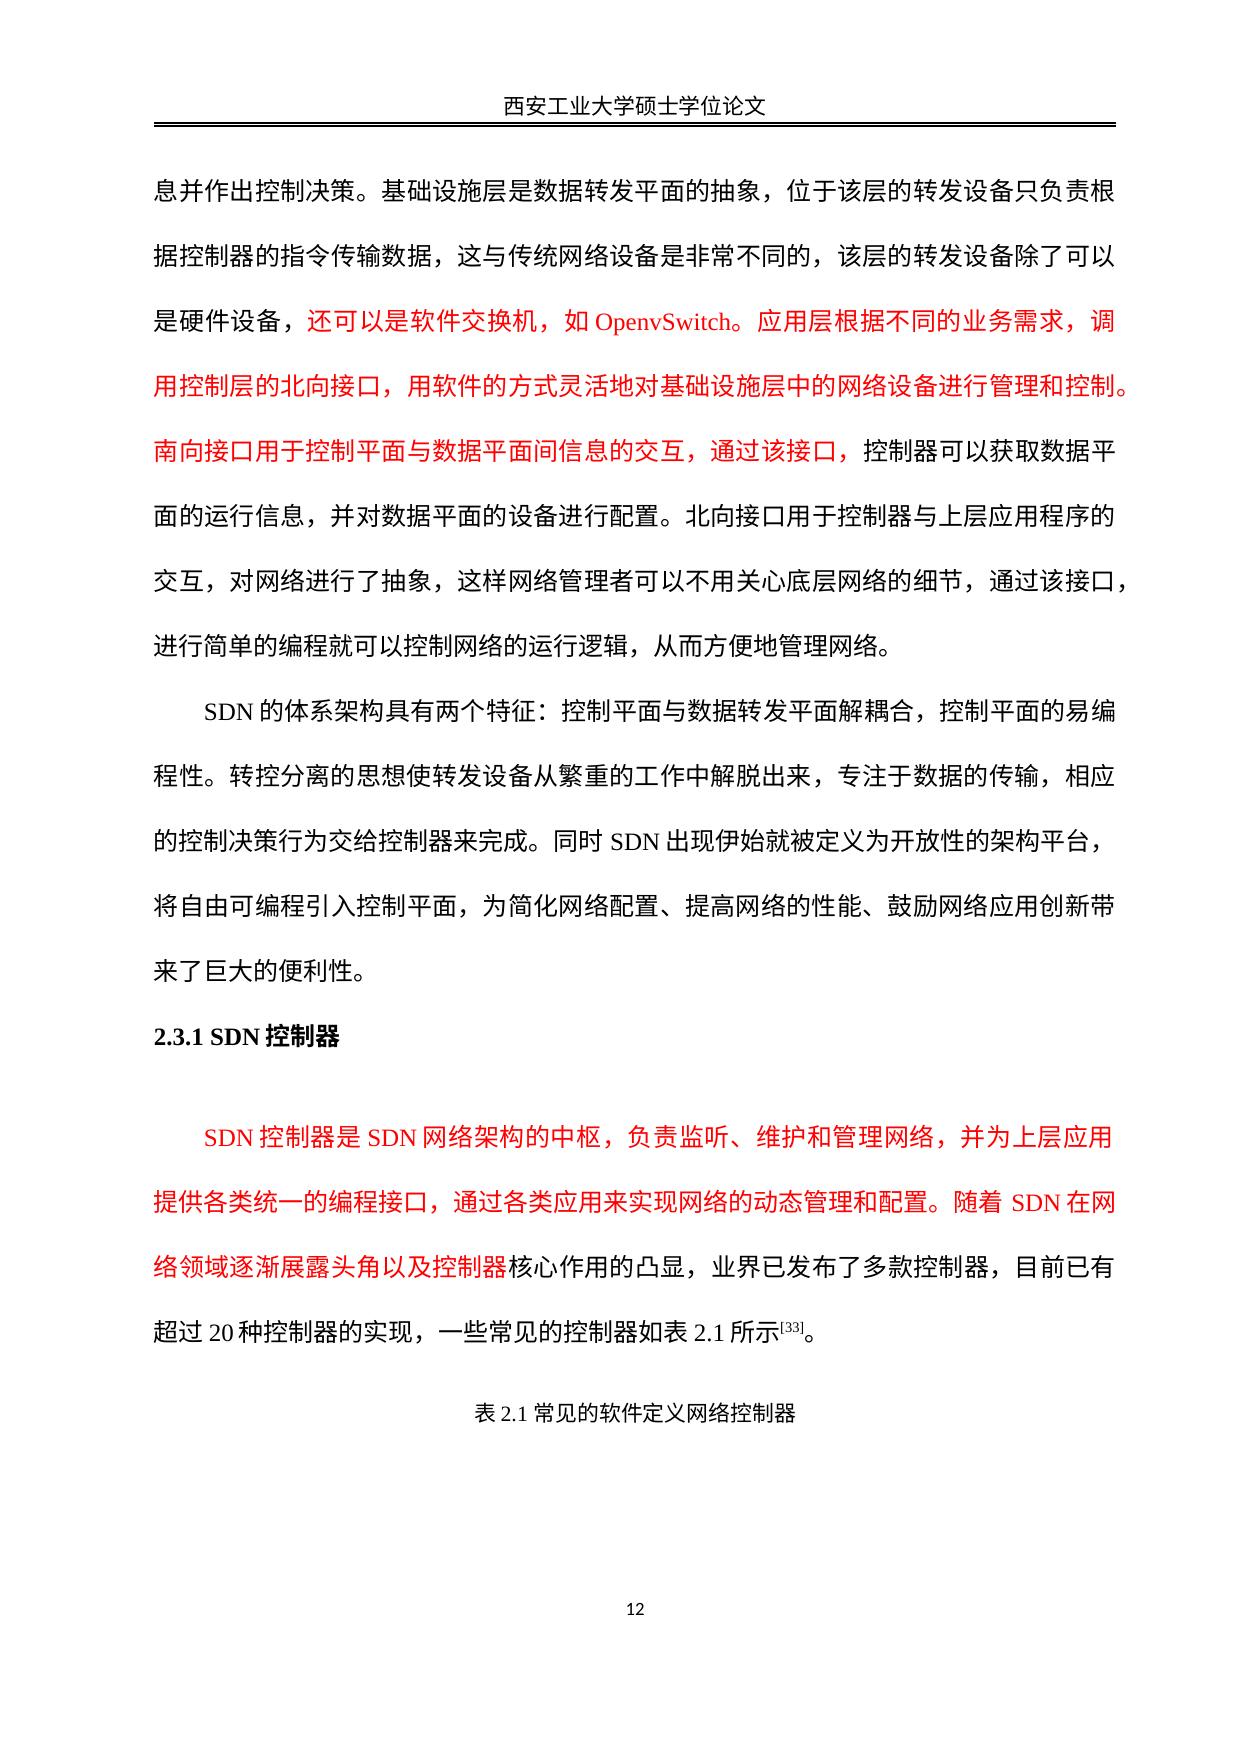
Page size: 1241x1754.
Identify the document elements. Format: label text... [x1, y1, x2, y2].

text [154, 157, 1116, 677]
text SDN的体系架构具有两个特征：控制平面与数据转发平面解耦合，控制平面的易编程性。转控分离的思想使转发设备从繁重的工作中解脱出来，专注于数据的传输，相应的控制决策行为交给控制器来完成。同时SDN出现伊始就被定义为开放性的架构平台，将自由可编程引入控制平面，为简化网络配置、提高网络的性能、鼓励网络应用创新带来了巨大的便利性。 [154, 677, 1116, 1002]
text 表2.1 常见的软件定义网络控制器 [154, 1396, 1116, 1428]
subtitle 2.3.1 SDN控制器 [154, 1002, 1116, 1067]
text SDN控制器是SDN网络架构的中枢，负责监听、维护和管理网络，并为上层应用提供各类统一的编程接口，通过各类应用来实现网络的动态管理和配置。随着SDN在网络领域逐渐展露头角以及控制器核心作用的凸显，业界已发布了多款控制器，目前已有超过20种控制器的实现，一些常见的控制器如表2.1所示[33]。 [154, 1103, 1116, 1363]
